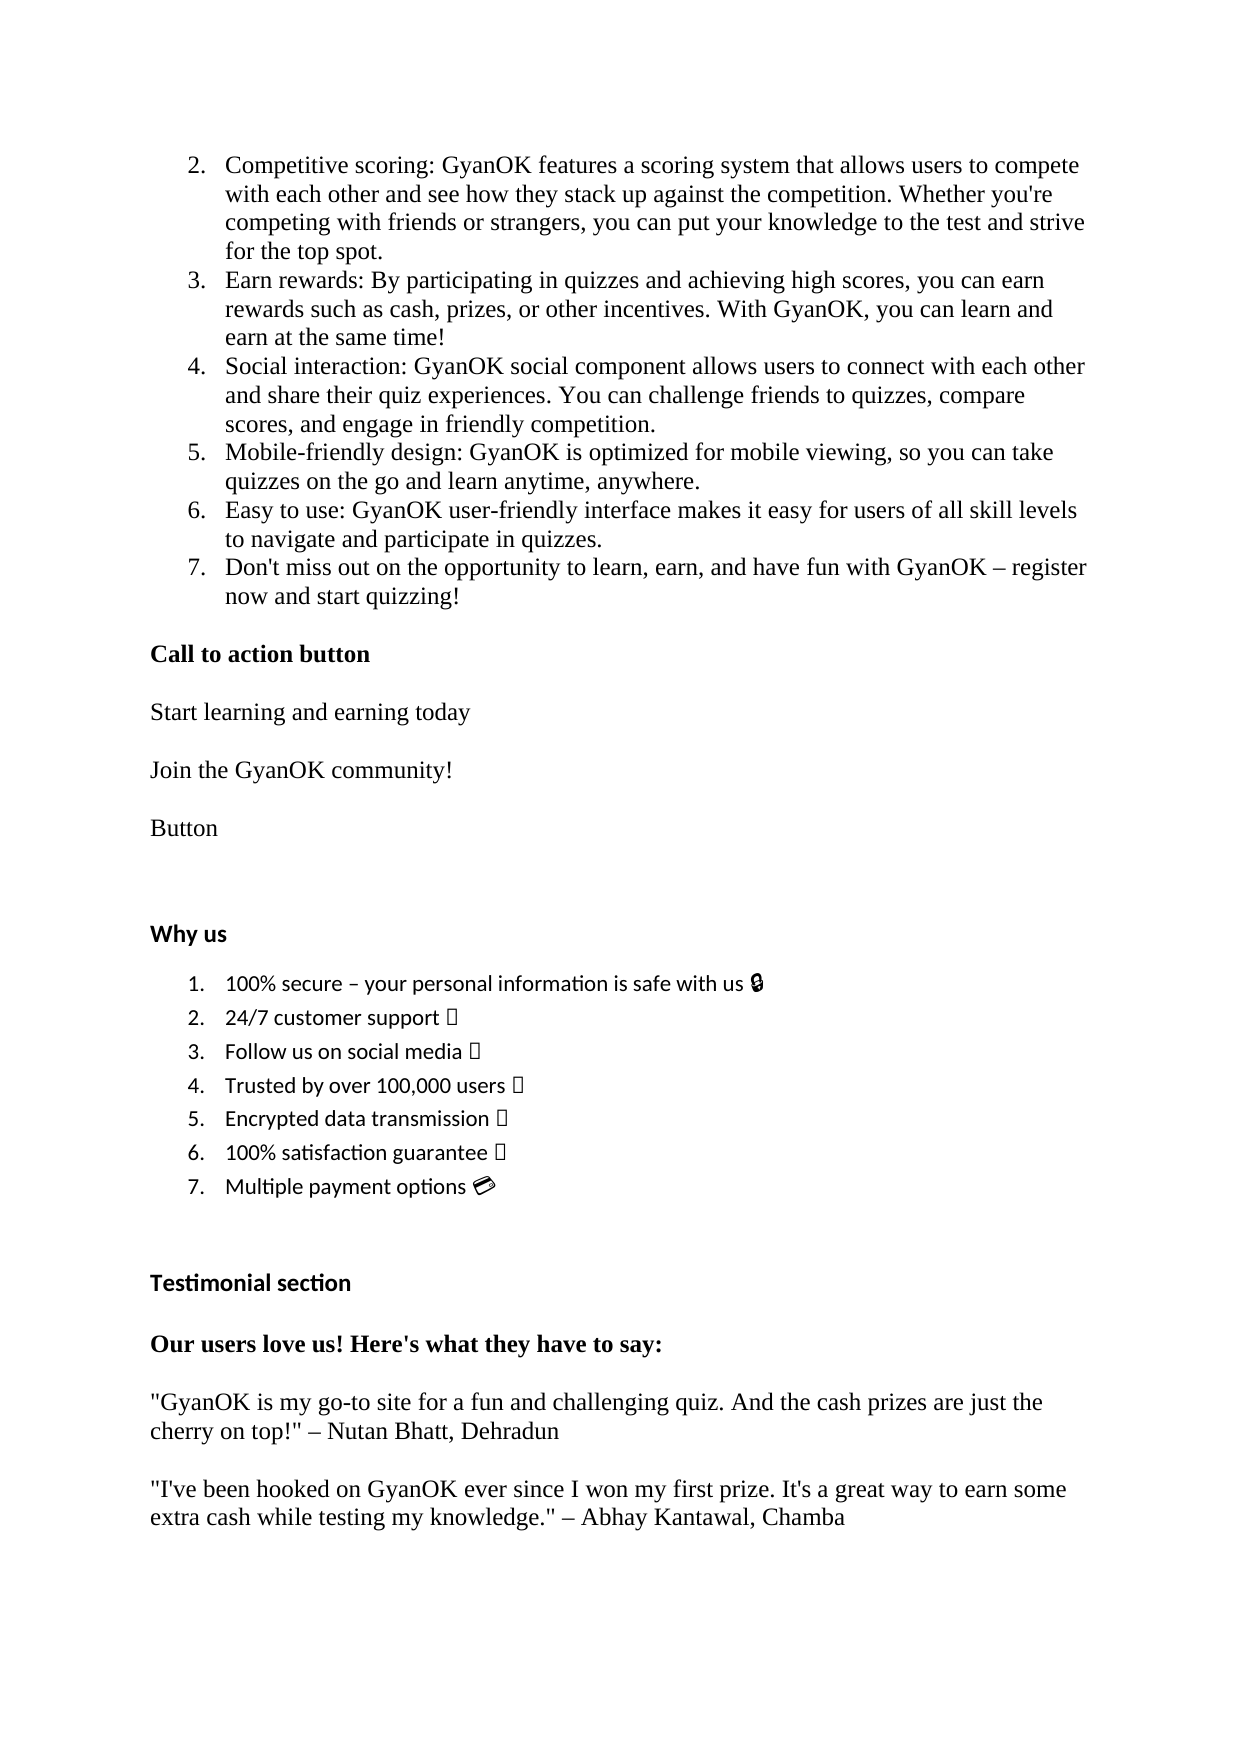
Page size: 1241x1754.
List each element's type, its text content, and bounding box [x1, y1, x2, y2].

list Mobile-friendly design: GyanOK is optimized for mobile viewing, so you can take quizzes on the go and learn anytime, anywhere. [187, 437, 1090, 495]
list 24/7 customer support 📞 [187, 1001, 1090, 1032]
list 100% satisfaction guarantee 🤝 [187, 1136, 1090, 1167]
text "GyanOK is my go-to site for a fun and challenging quiz. And the cash prizes are just the cherry on top!" – Nutan Bhatt, Dehradun [150, 1387, 1090, 1444]
text Why us [150, 918, 1090, 948]
list Social interaction: GyanOK social component allows users to connect with each other and share their quiz experiences. You can challenge friends to quizzes, compare scores, and engage in friendly competition. [187, 351, 1090, 437]
list Easy to use: GyanOK user-friendly interface makes it easy for users of all skill levels to navigate and participate in quizzes. [187, 495, 1090, 552]
text Button [150, 813, 1090, 842]
list Trusted by over 100,000 users 💯 [187, 1068, 1090, 1100]
text Our users love us! Here's what they have to say: [150, 1329, 1090, 1358]
list 100% secure – your personal information is safe with us 🔒 [187, 967, 1090, 998]
list Earn rewards: By participating in quizzes and achieving high scores, you can earn rewards such as cash, prizes, or other incentives. With GyanOK, you can learn and earn at the same time! [187, 265, 1090, 351]
text "I've been hooked on GyanOK ever since I won my first prize. It's a great way to earn some extra cash while testing my knowledge." – Abhay Kantawal, Chamba [150, 1474, 1090, 1531]
text Testimonial section [150, 1267, 1090, 1298]
text Start learning and earning today [150, 697, 1090, 726]
list Encrypted data transmission 🔐 [187, 1102, 1090, 1133]
list Multiple payment options 💳 [187, 1170, 1090, 1201]
list Competitive scoring: GyanOK features a scoring system that allows users to compete with each other and see how they stack up against the competition. Whether you're competing with friends or strangers, you can put your knowledge to the test and strive for the top spot. [187, 150, 1090, 265]
list Follow us on social media 📱 [187, 1035, 1090, 1066]
text Join the GyanOK community! [150, 755, 1090, 784]
text Call to action button [150, 639, 1090, 668]
list Don't miss out on the opportunity to learn, earn, and have fun with GyanOK – register now and start quizzing! [187, 552, 1090, 610]
